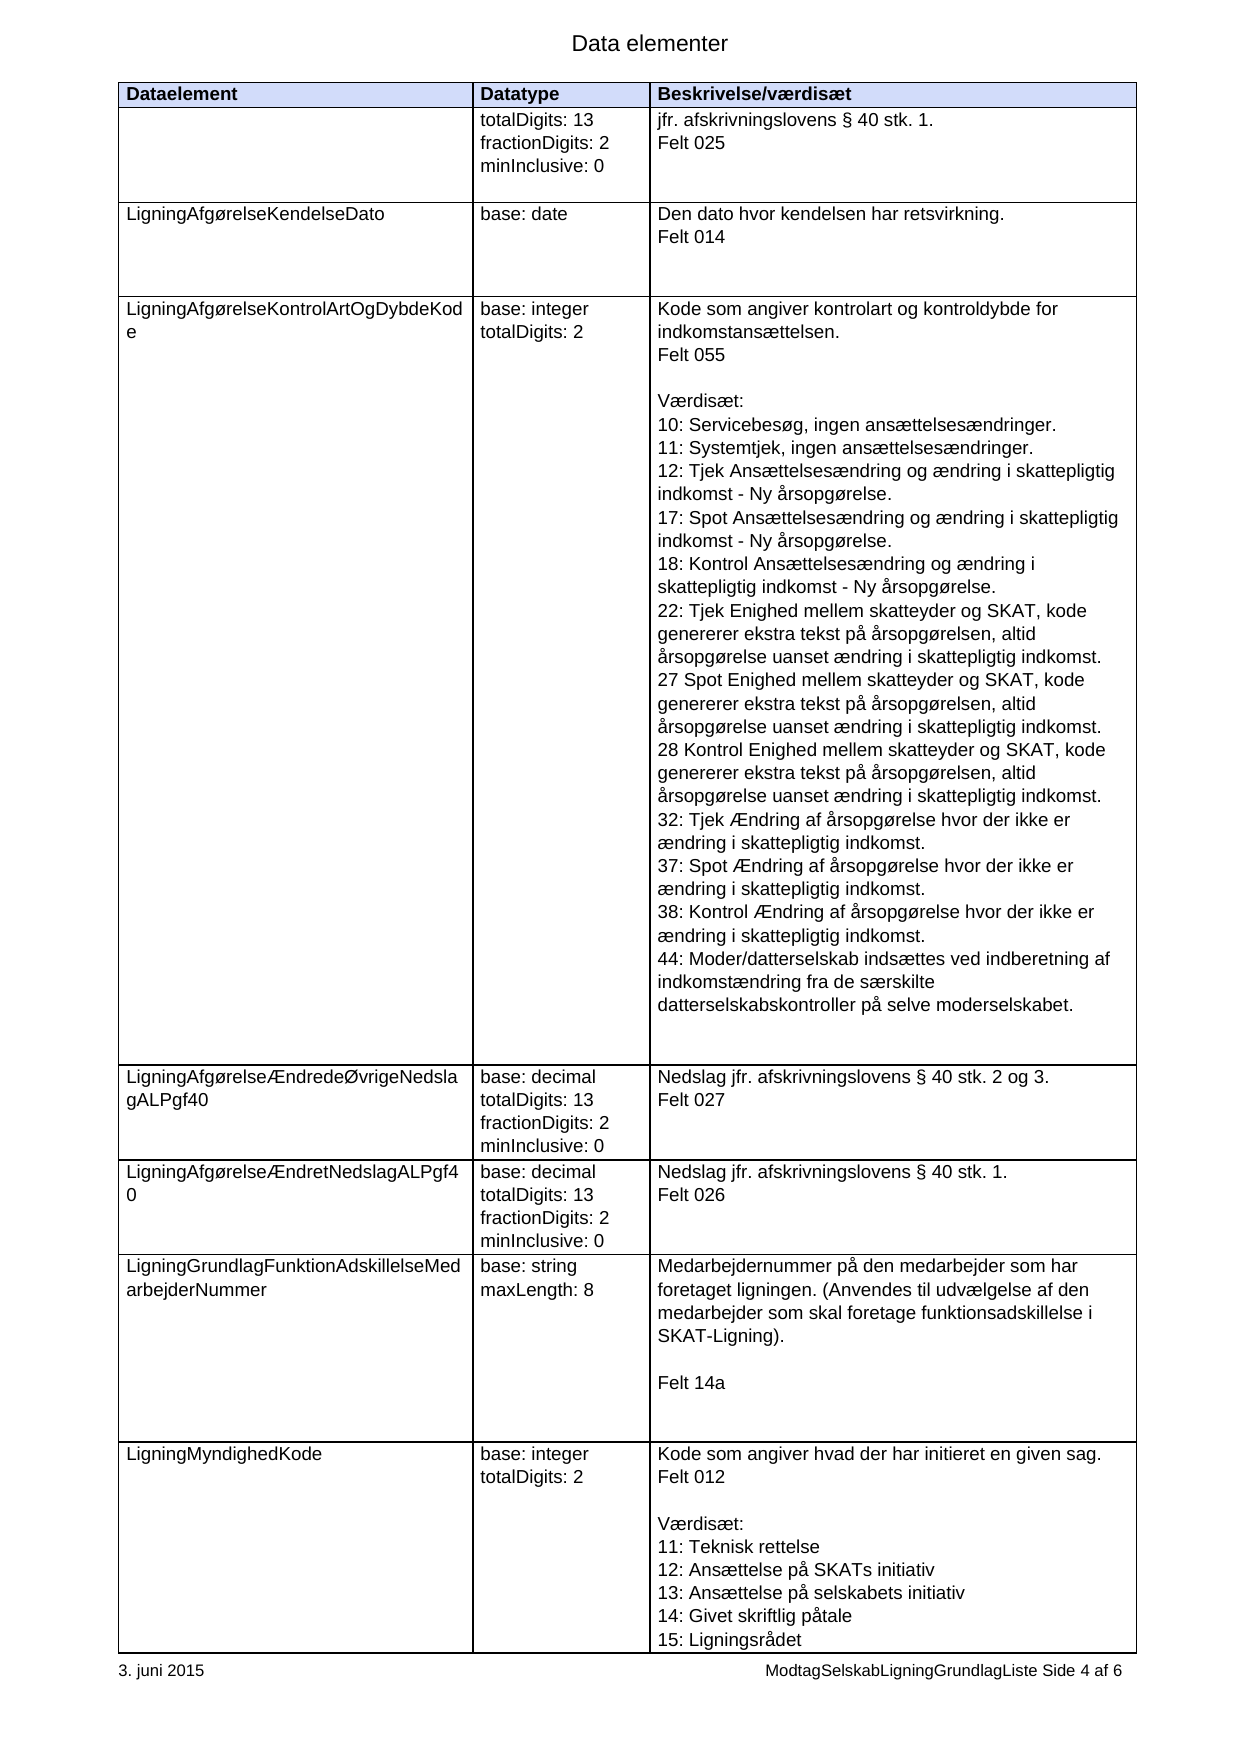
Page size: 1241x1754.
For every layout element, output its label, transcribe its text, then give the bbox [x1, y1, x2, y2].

table_cell base: string maxLength: 8 [474, 1255, 649, 1441]
table_cell LigningGrundlagFunktionAdskillelseMedarbejderNummer [119, 1255, 472, 1441]
table_cell Nedslag jfr. afskrivningslovens § 40 stk. 2 og 3. Felt 027 [651, 1066, 1136, 1159]
table_cell base: decimal totalDigits: 13 fractionDigits: 2 minInclusive: 0 [474, 1066, 649, 1159]
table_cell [119, 1443, 472, 1652]
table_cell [651, 1443, 1136, 1652]
table_cell Nedslag jfr. afskrivningslovens § 40 stk. 1. Felt 026 [651, 1161, 1136, 1254]
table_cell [651, 108, 1136, 201]
table_cell Kode som angiver kontrolart og kontroldybde for indkomstansættelsen. Felt 055 Værdisæt: 10: Servicebesøg, ingen ansættelsesændringer. 11: Systemtjek, ingen ansættelsesændringer. 12: Tjek Ansættelsesændring og ændring i skattepligtig indkomst - Ny årsopgørelse. 17: Spot Ansættelsesændring og ændring i skattepligtig indkomst - Ny årsopgørelse. 18: Kontrol Ansættelsesændring og ændring i skattepligtig indkomst - Ny årsopgørelse. 22: Tjek Enighed mellem skatteyder og SKAT, kode genererer ekstra tekst på årsopgørelsen, altid årsopgørelse uanset ændring i skattepligtig indkomst. 27 Spot Enighed mellem skatteyder og SKAT, kode genererer ekstra tekst på årsopgørelsen, altid årsopgørelse uanset ændring i skattepligtig indkomst. 28 Kontrol Enighed mellem skatteyder og SKAT, kode genererer ekstra tekst på årsopgørelsen, altid årsopgørelse uanset ændring i skattepligtig indkomst. 32: Tjek Ændring af årsopgørelse hvor der ikke er ændring i skattepligtig indkomst. 37: Spot Ændring af årsopgørelse hvor der ikke er ændring i skattepligtig indkomst. 38: Kontrol Ændring af årsopgørelse hvor der ikke er ændring i skattepligtig indkomst. 44: Moder/datterselskab indsættes ved indberetning af indkomstændring fra de særskilte datterselskabskontroller på selve moderselskabet. [651, 297, 1136, 1064]
table_header Dataelement [119, 83, 472, 107]
table_cell Medarbejdernummer på den medarbejder som har foretaget ligningen. (Anvendes til udvælgelse af den medarbejder som skal foretage funktionsadskillelse i SKAT-Ligning). Felt 14a [651, 1255, 1136, 1441]
table_cell LigningAfgørelseÆndredeØvrigeNedslagALPgf40 [119, 1066, 472, 1159]
table_header Beskrivelse/værdisæt [651, 83, 1136, 107]
table_cell Den dato hvor kendelsen har retsvirkning. Felt 014 [651, 203, 1136, 296]
table_cell LigningAfgørelseÆndretNedslagALPgf40 [119, 1161, 472, 1254]
table_cell LigningAfgørelseKontrolArtOgDybdeKode [119, 297, 472, 1064]
table_cell base: date [474, 203, 649, 296]
table_cell LigningAfgørelseKendelseDato [119, 203, 472, 296]
table_cell base: decimal totalDigits: 13 fractionDigits: 2 minInclusive: 0 [474, 1161, 649, 1254]
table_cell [474, 1443, 649, 1652]
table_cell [474, 108, 649, 201]
table_cell base: integer totalDigits: 2 [474, 297, 649, 1064]
table_header Datatype [474, 83, 649, 107]
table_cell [119, 108, 472, 201]
